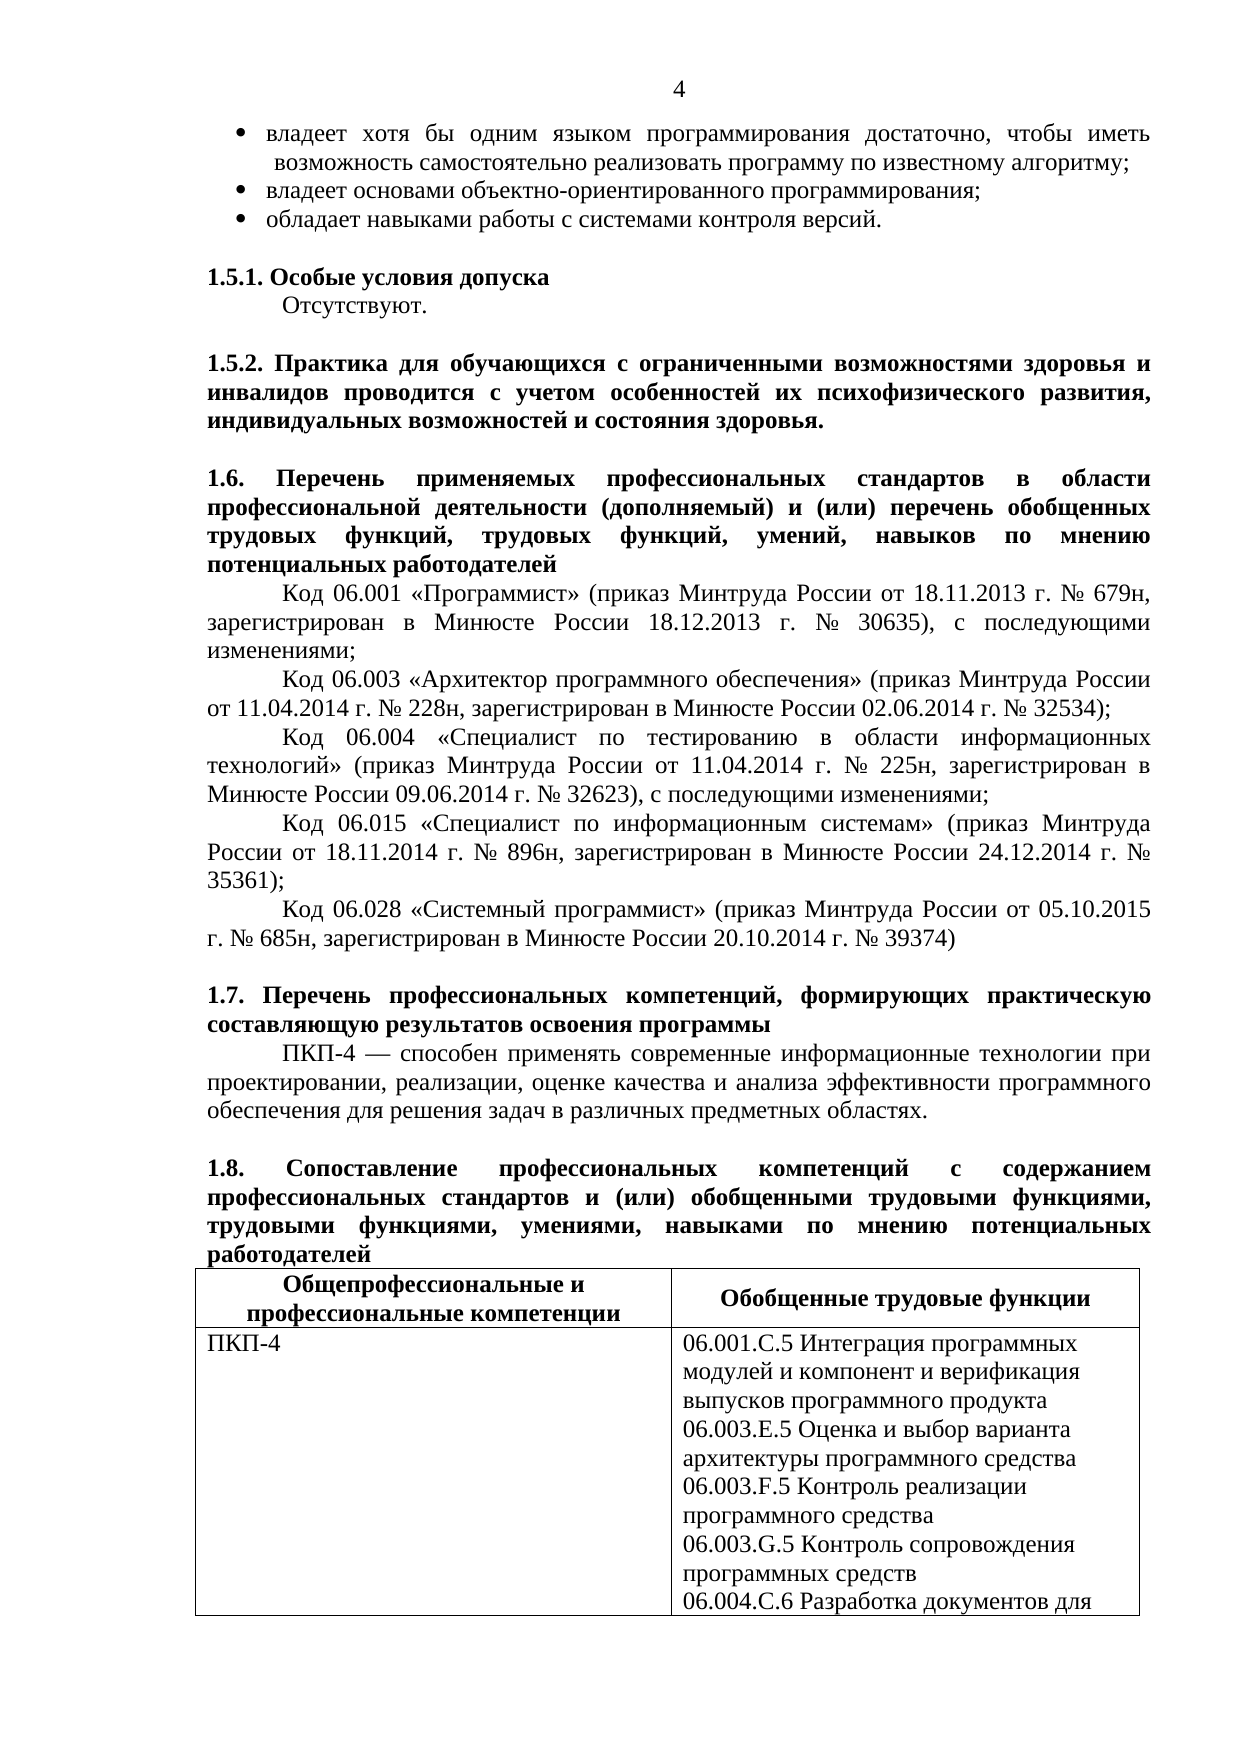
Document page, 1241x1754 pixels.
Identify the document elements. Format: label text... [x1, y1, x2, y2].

table_header Обобщенные трудовые функции [672, 1269, 1139, 1327]
list обладает навыками работы с системами контроля версий. [236, 204, 1152, 233]
text 1.8. Сопоставление профессиональных компетенций с содержанием профессиональных стандартов и (или) обобщенными трудовыми функциями, трудовыми функциями, умениями, навыками по мнению потенциальных работодателей [207, 1153, 1152, 1268]
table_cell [672, 1328, 1139, 1615]
text 1.7. Перечень профессиональных компетенций, формирующих практическую составляющую результатов освоения программы [207, 981, 1152, 1038]
table_cell ПКП-4 [196, 1328, 671, 1615]
text Код 06.003 «Архитектор программного обеспечения» (приказ Минтруда России от 11.04.2014 г. № 228н, зарегистрирован в Минюсте России 02.06.2014 г. № 32534); [207, 664, 1152, 722]
text ПКП-4 — способен применять современные информационные технологии при проектировании, реализации, оценке качества и анализа эффективности программного обеспечения для решения задач в различных предметных областях. [207, 1038, 1152, 1124]
text Код 06.015 «Специалист по информационным системам» (приказ Минтруда России от 18.11.2014 г. № 896н, зарегистрирован в Минюсте России 24.12.2014 г. № 35361); [207, 808, 1152, 894]
text 1.6. Перечень применяемых профессиональных стандартов в области профессиональной деятельности (дополняемый) и (или) перечень обобщенных трудовых функций, трудовых функций, умений, навыков по мнению потенциальных работодателей [207, 463, 1152, 578]
text 1.5.2. Практика для обучающихся с ограниченными возможностями здоровья и инвалидов проводится с учетом особенностей их психофизического развития, индивидуальных возможностей и состояния здоровья. [207, 348, 1152, 434]
text Код 06.001 «Программист» (приказ Минтруда России от 18.11.2013 г. № 679н, зарегистрирован в Минюсте России 18.12.2013 г. № 30635), с последующими изменениями; [207, 578, 1152, 664]
text 1.5.1. Особые условия допуска [207, 262, 1152, 291]
list владеет хотя бы одним языком программирования достаточно, чтобы иметь возможность самостоятельно реализовать программу по известному алгоритму; [236, 118, 1152, 176]
list владеет основами объектно-ориентированного программирования; [236, 176, 1152, 204]
text Отсутствуют. [207, 291, 1152, 319]
table_header Общепрофессиональные и профессиональные компетенции [196, 1269, 671, 1327]
text Код 06.004 «Специалист по тестированию в области информационных технологий» (приказ Минтруда России от 11.04.2014 г. № 225н, зарегистрирован в Минюсте России 09.06.2014 г. № 32623), с последующими изменениями; [207, 722, 1152, 808]
text Код 06.028 «Системный программист» (приказ Минтруда России от 05.10.2015 г. № 685н, зарегистрирован в Минюсте России 20.10.2014 г. № 39374) [207, 894, 1152, 952]
